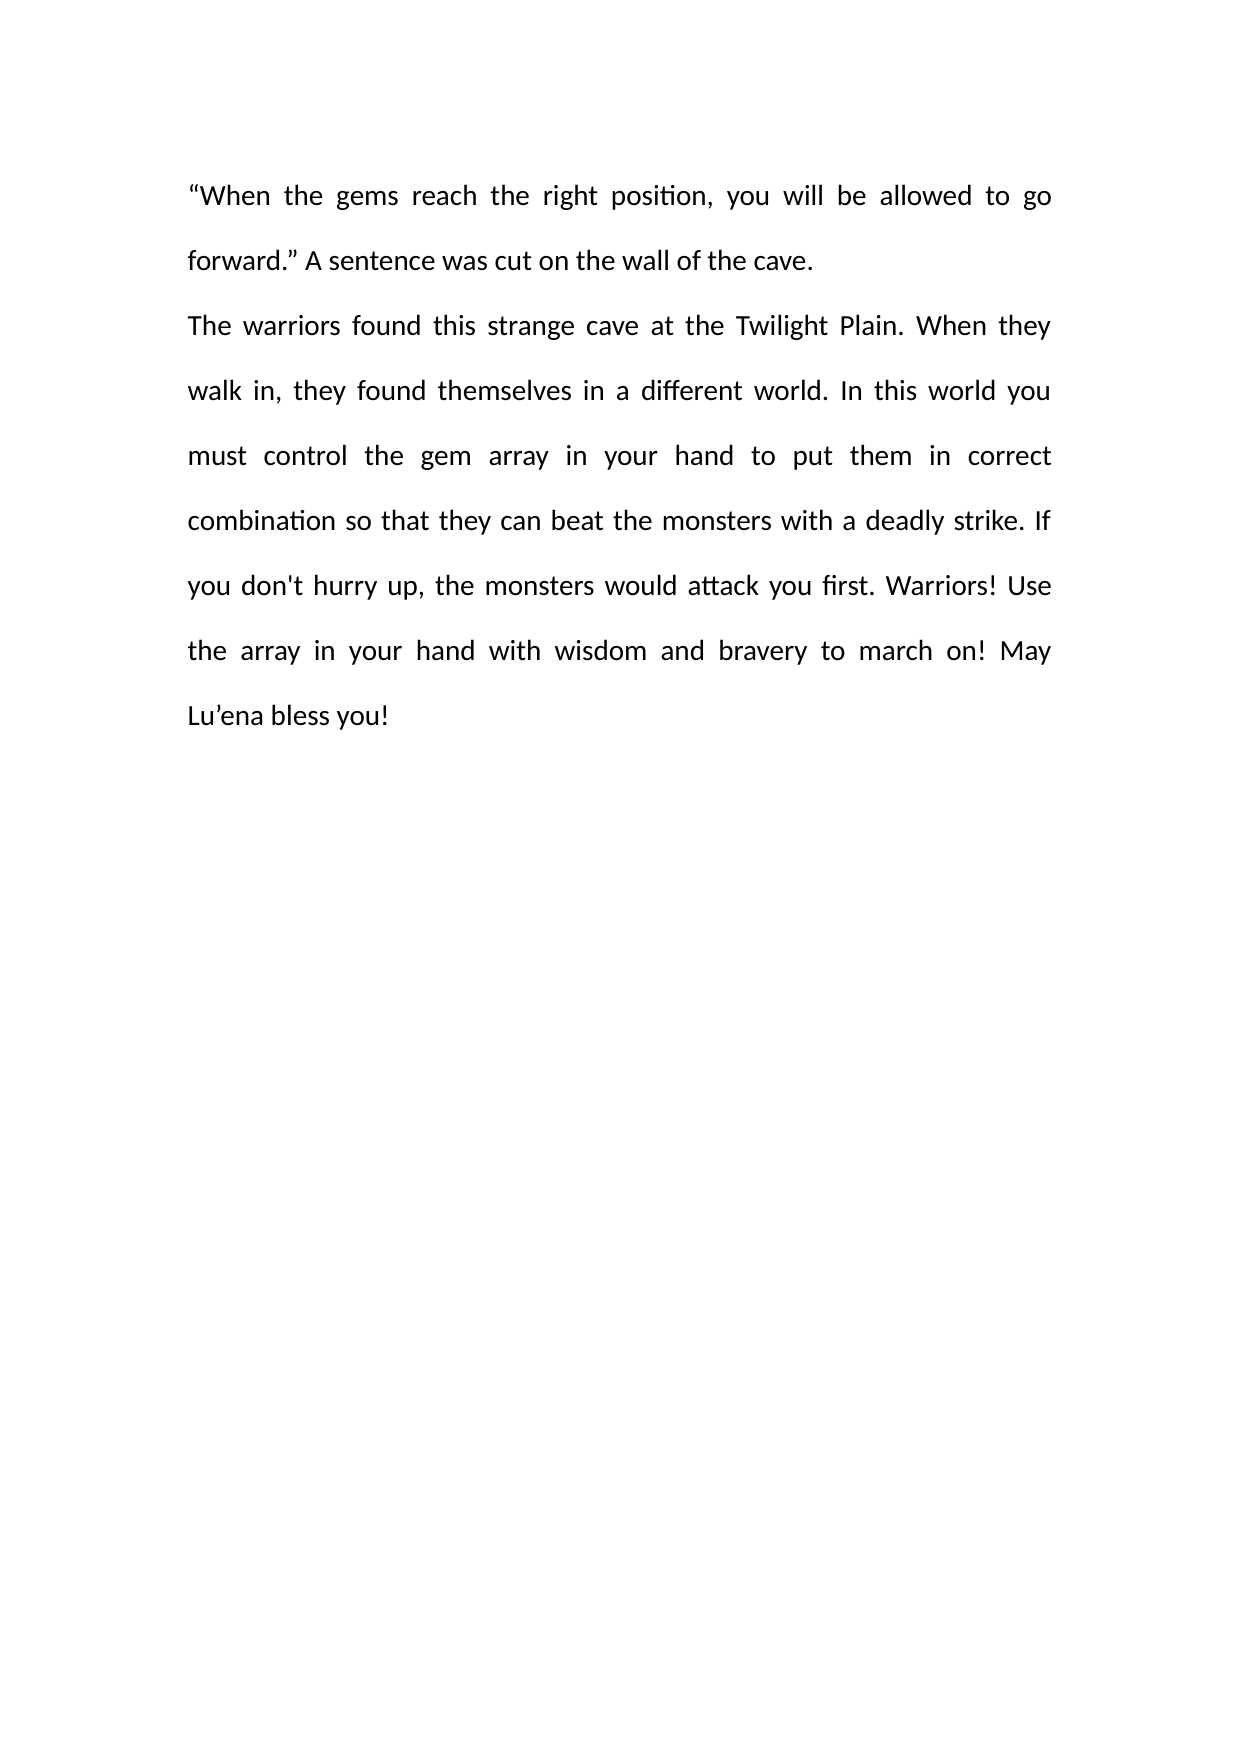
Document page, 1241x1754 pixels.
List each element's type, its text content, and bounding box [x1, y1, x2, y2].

text The warriors found this strange cave at the Twilight Plain. When they walk in, they found themselves in a different world. In this world you must control the gem array in your hand to put them in correct combination so that they can beat the monsters with a deadly strike. If you don't hurry up, the monsters would attack you first. Warriors! Use the array in your hand with wisdom and bravery to march on! May Lu’ena bless you! [187, 292, 1053, 747]
text “When the gems reach the right position, you will be allowed to go forward.” A sentence was cut on the wall of the cave. [187, 162, 1053, 292]
